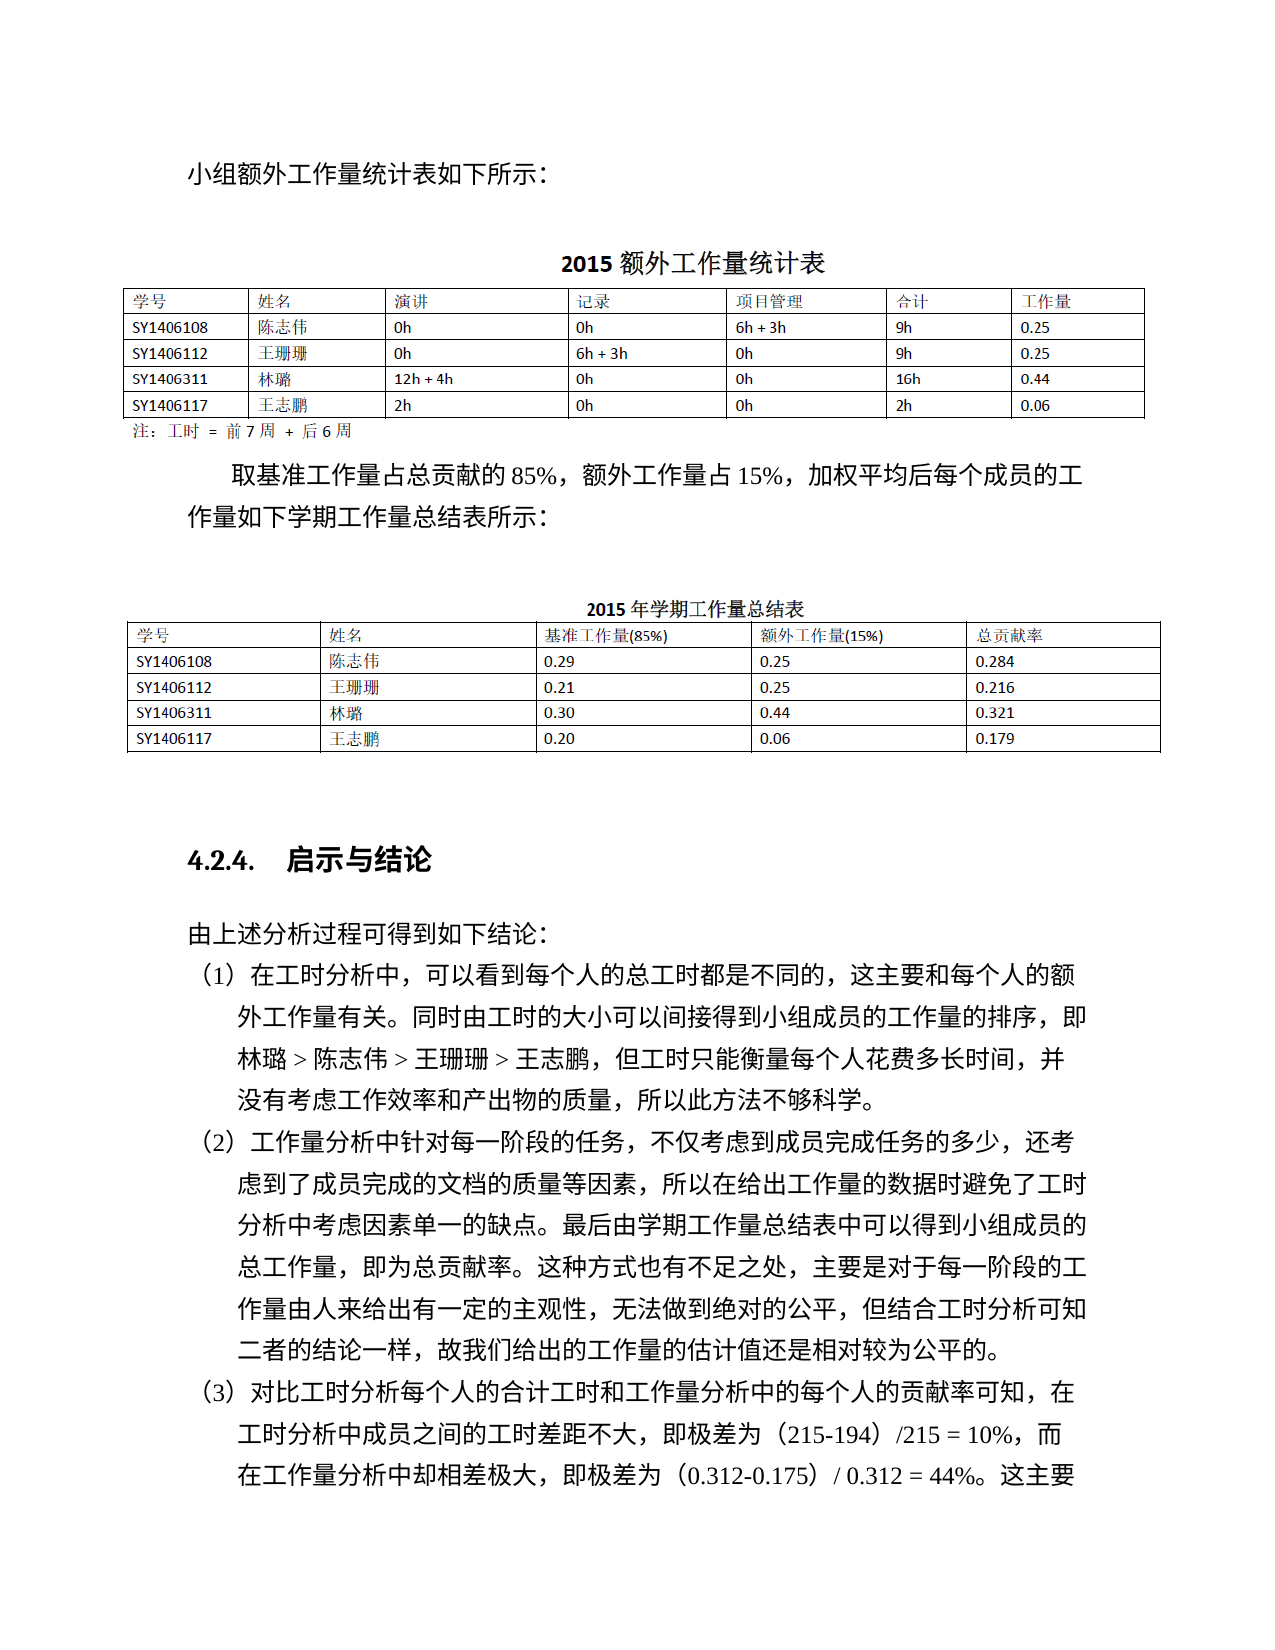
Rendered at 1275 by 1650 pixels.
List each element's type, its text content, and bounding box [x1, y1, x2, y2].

text 小组额外工作量统计表如下所示： [187, 150, 1087, 192]
text 由上述分析过程可得到如下结论： [187, 910, 1087, 951]
text 取基准工作量占总贡献的85%，额外工作量占15%，加权平均后每个成员的工作量如下学期工作量总结表所示： [187, 451, 1087, 534]
text （2）工作量分析中针对每一阶段的任务，不仅考虑到成员完成任务的多少，还考虑到了成员完成的文档的质量等因素，所以在给出工作量的数据时避免了工时分析中考虑因素单一的缺点。最后由学期工作量总结表中可以得到小组成员的总工作量，即为总贡献率。这种方式也有不足之处，主要是对于每一阶段的工作量由人来给出有一定的主观性，无法做到绝对的公平，但结合工时分析可知二者的结论一样，故我们给出的工作量的估计值还是相对较为公平的。 [187, 1118, 1087, 1368]
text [187, 1368, 1087, 1493]
subtitle 启示与结论 [187, 837, 1087, 879]
text （1）在工时分析中，可以看到每个人的总工时都是不同的，这主要和每个人的额外工作量有关。同时由工时的大小可以间接得到小组成员的工作量的排序，即林璐 > 陈志伟 > 王珊珊 > 王志鹏，但工时只能衡量每个人花费多长时间，并没有考虑工作效率和产出物的质量，所以此方法不够科学。 [187, 951, 1087, 1118]
